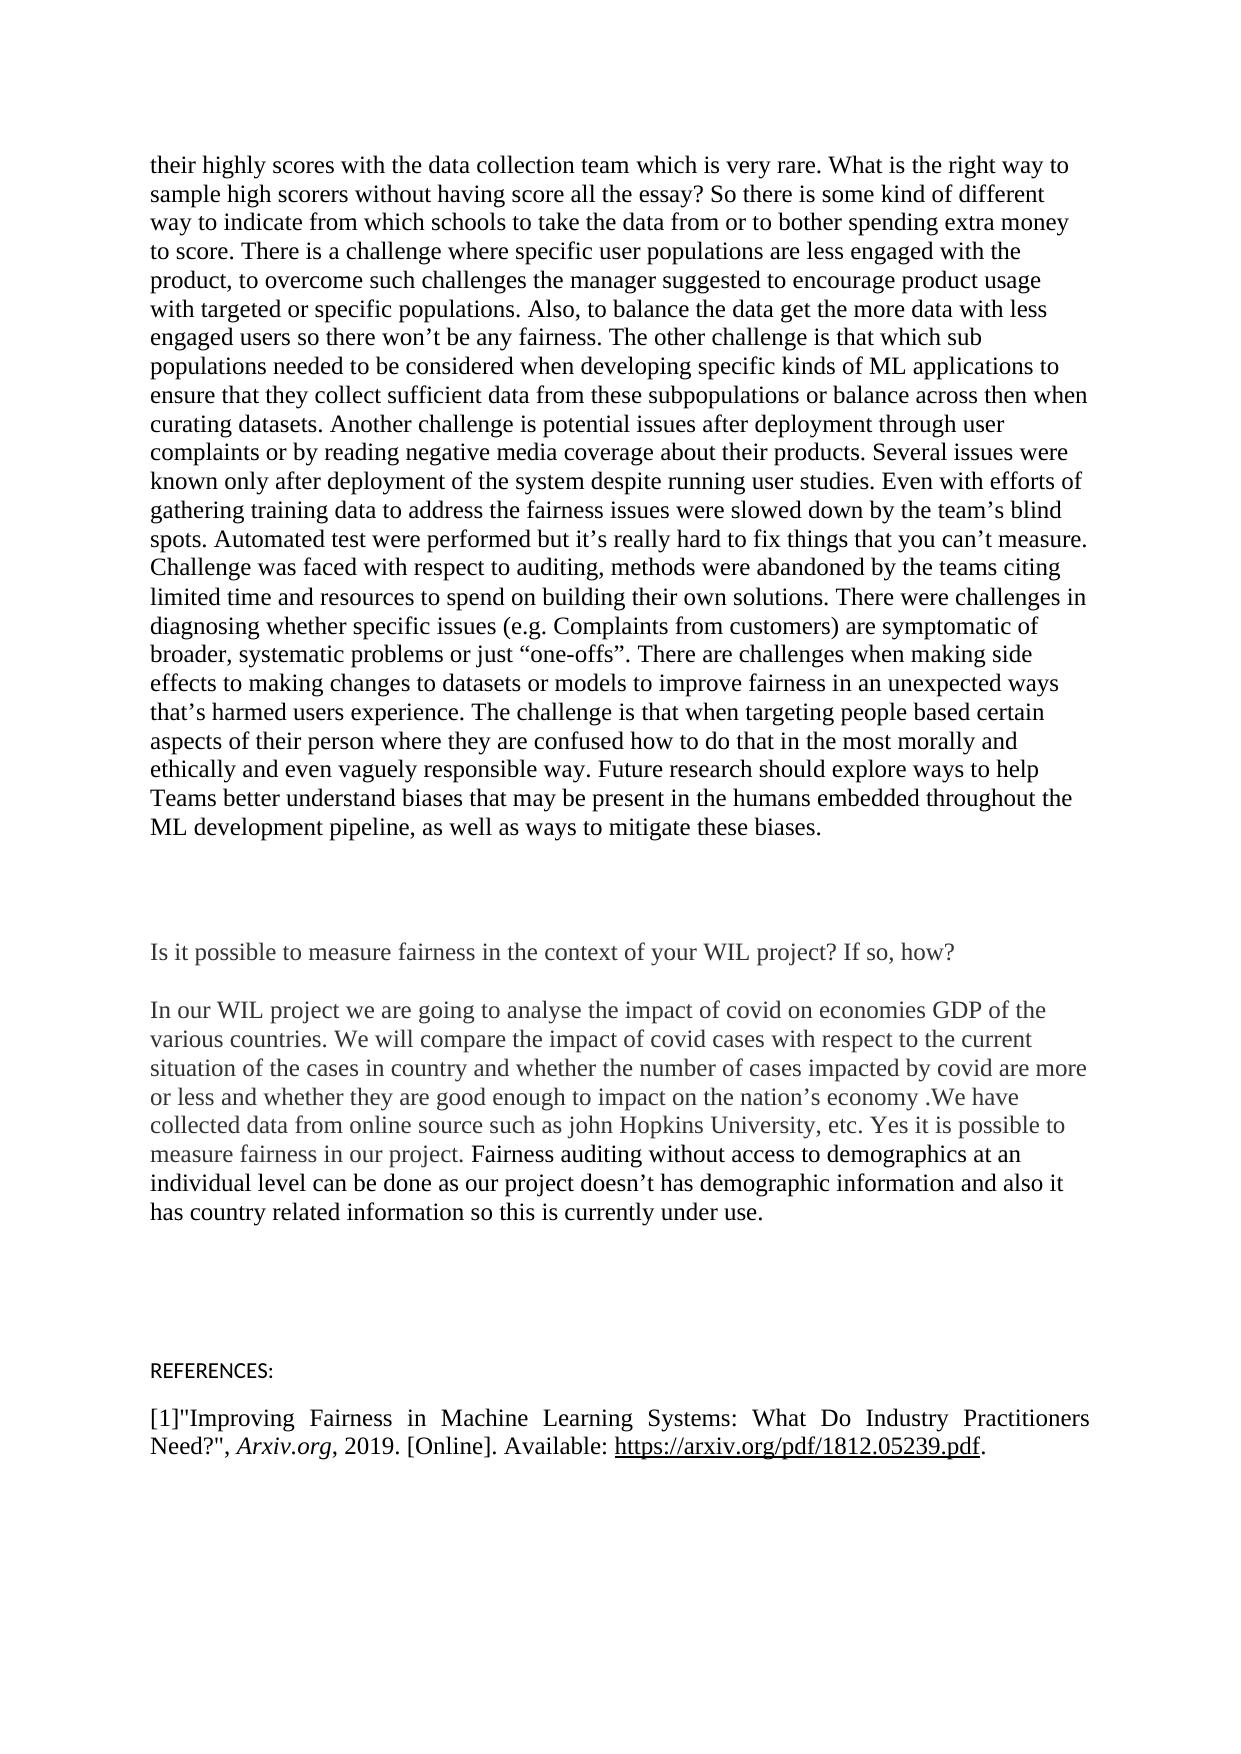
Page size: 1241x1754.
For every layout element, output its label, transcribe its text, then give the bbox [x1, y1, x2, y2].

text Teams better understand biases that may be present in the humans embedded throughout the ML development pipeline, as well as ways to mitigate these biases. [150, 783, 1090, 841]
text REFERENCES: [150, 1356, 1090, 1384]
text Is it possible to measure fairness in the context of your WIL project? If so, how? [150, 937, 1090, 966]
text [150, 150, 1090, 783]
text [1]"Improving Fairness in Machine Learning Systems: What Do Industry Practitioners Need?", Arxiv.org, 2019. [Online]. Available: https://arxiv.org/pdf/1812.05239.pdf. [150, 1403, 1090, 1460]
text In our WIL project we are going to analyse the impact of covid on economies GDP of the various countries. We will compare the impact of covid cases with respect to the current situation of the cases in country and whether the number of cases impacted by covid are more or less and whether they are good enough to impact on the nation’s economy .We have collected data from online source such as john Hopkins University, etc. Yes it is possible to measure fairness in our project. Fairness auditing without access to demographics at an individual level can be done as our project doesn’t has demographic information and also it has country related information so this is currently under use. [150, 995, 1090, 1225]
